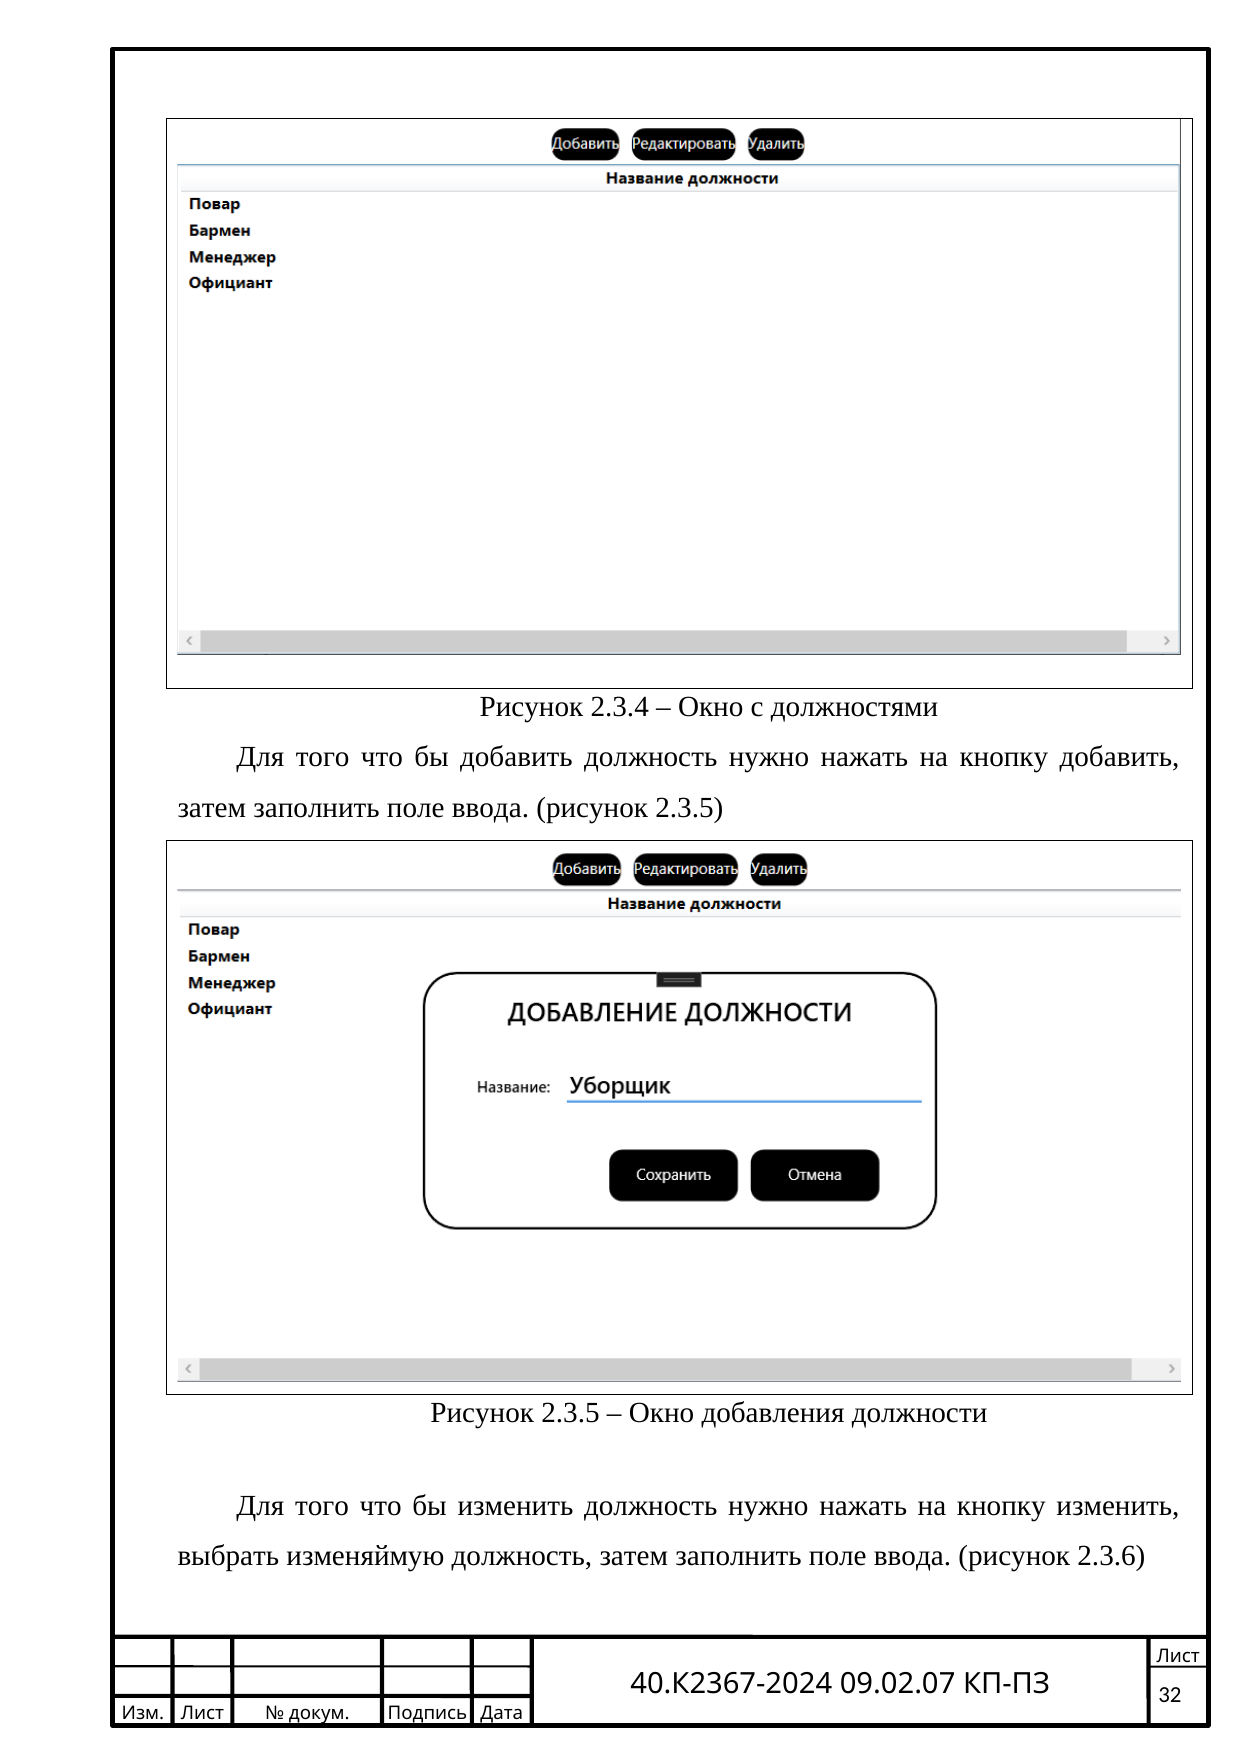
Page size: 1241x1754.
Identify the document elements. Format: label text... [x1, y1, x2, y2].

table_header [167, 841, 1192, 1394]
text Для того что бы добавить должность нужно нажать на кнопку добавить, затем заполнить поле ввода. (рисунок 2.3.5) [177, 739, 1181, 823]
text Рисунок 2.3.4 – Окно с должностями [177, 689, 1181, 723]
picture [177, 119, 1181, 655]
text Для того что бы изменить должность нужно нажать на кнопку изменить, выбрать изменяймую должность, затем заполнить поле ввода. (рисунок 2.3.6) [177, 1488, 1181, 1571]
table_header [167, 119, 1192, 688]
text Рисунок 2.3.5 – Окно добавления должности [177, 1395, 1181, 1429]
picture [177, 841, 1181, 1382]
